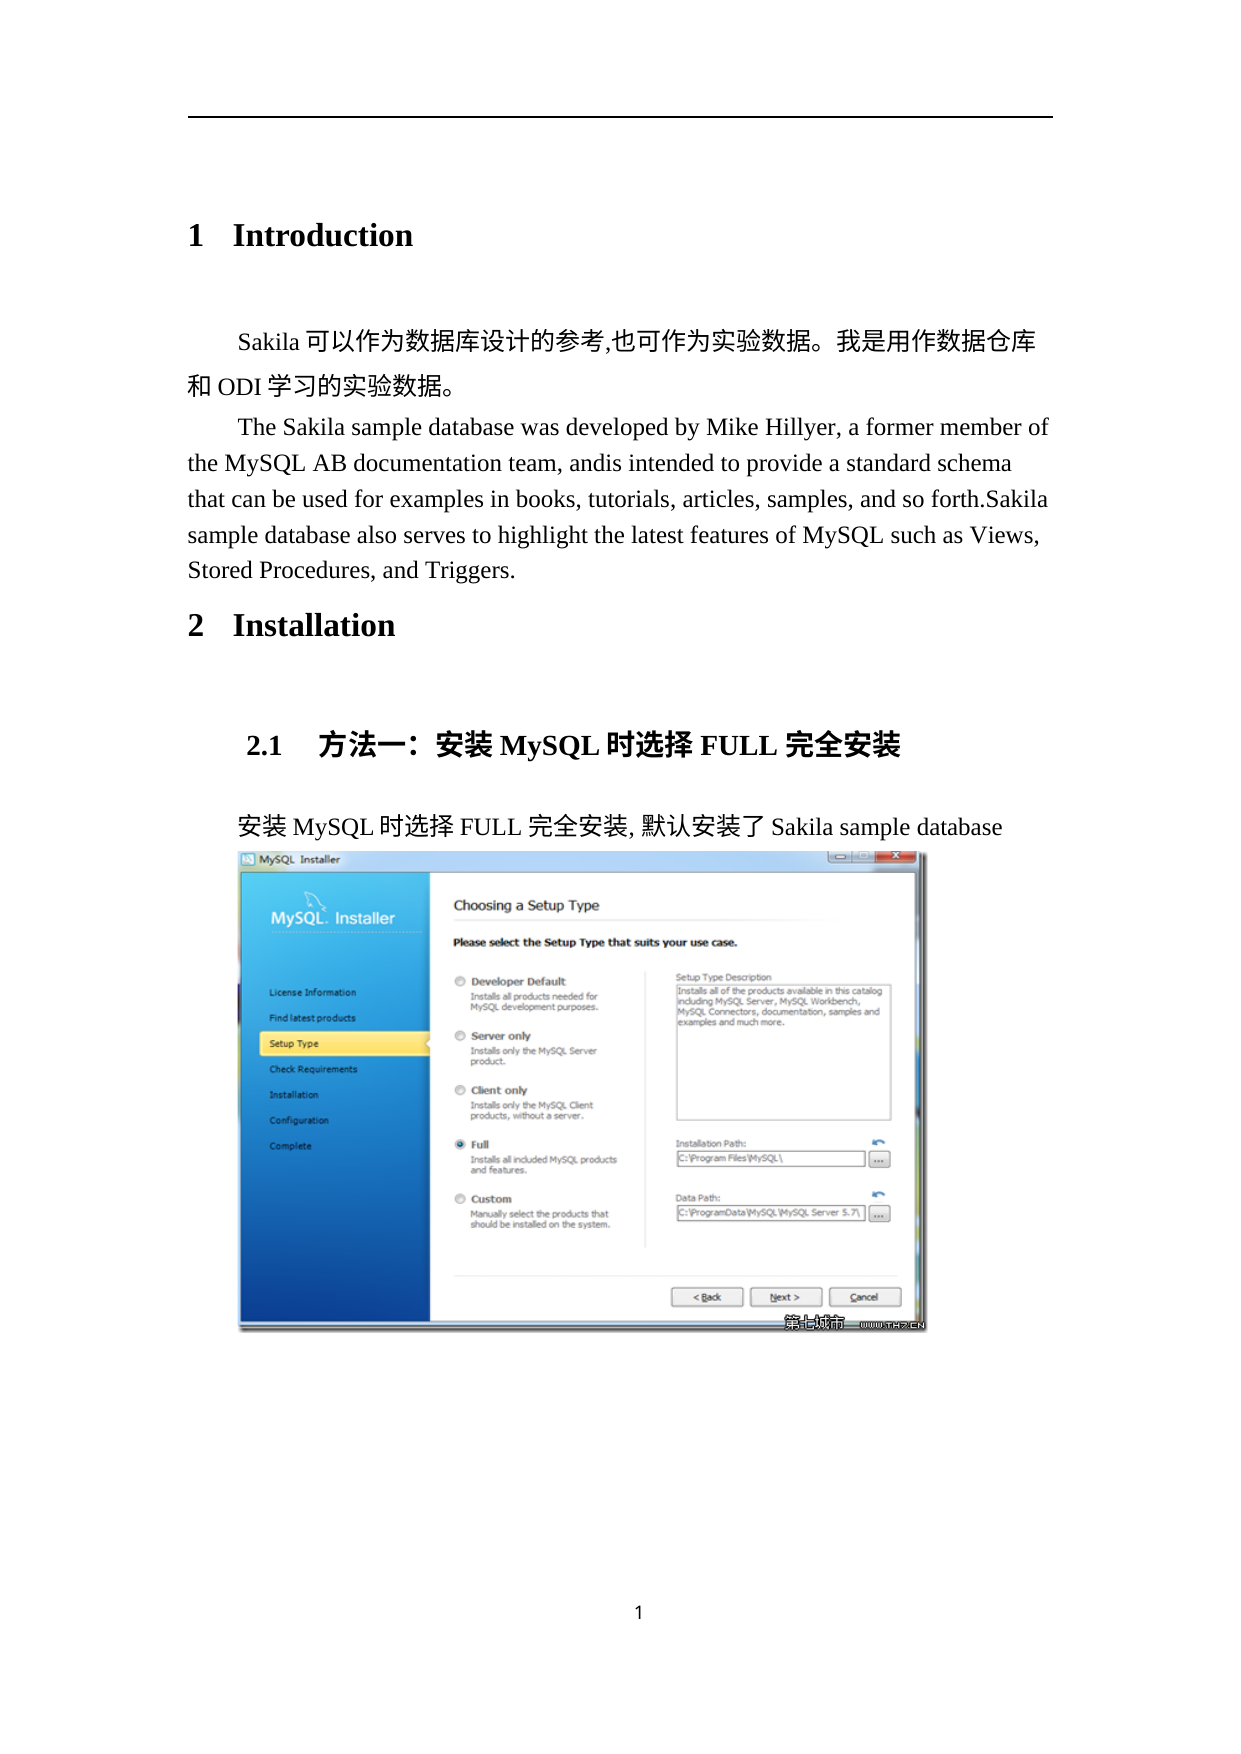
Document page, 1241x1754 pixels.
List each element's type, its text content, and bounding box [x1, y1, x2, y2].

text 安装MySQL时选择FULL 完全安装, 默认安装了Sakila sample database [187, 806, 1053, 843]
picture [237, 851, 928, 1333]
subtitle Installation [187, 592, 1053, 657]
subtitle Introduction [187, 202, 1053, 267]
text Sakila可以作为数据库设计的参考,也可作为实验数据。我是用作数据仓库和ODI学习的实验数据。 [187, 321, 1053, 403]
text The Sakila sample database was developed by Mike Hillyer, a former member of the MySQL AB documentation team, andis intended to provide a standard schema that can be used for examples in books, tutorials, articles, samples, and so forth.Sakila sample database also serves to highlight the latest features of MySQL such as Views, Stored Procedures, and Triggers. [187, 412, 1053, 584]
subtitle 方法一：安装MySQL时选择 FULL 完全安装 [187, 711, 1053, 776]
